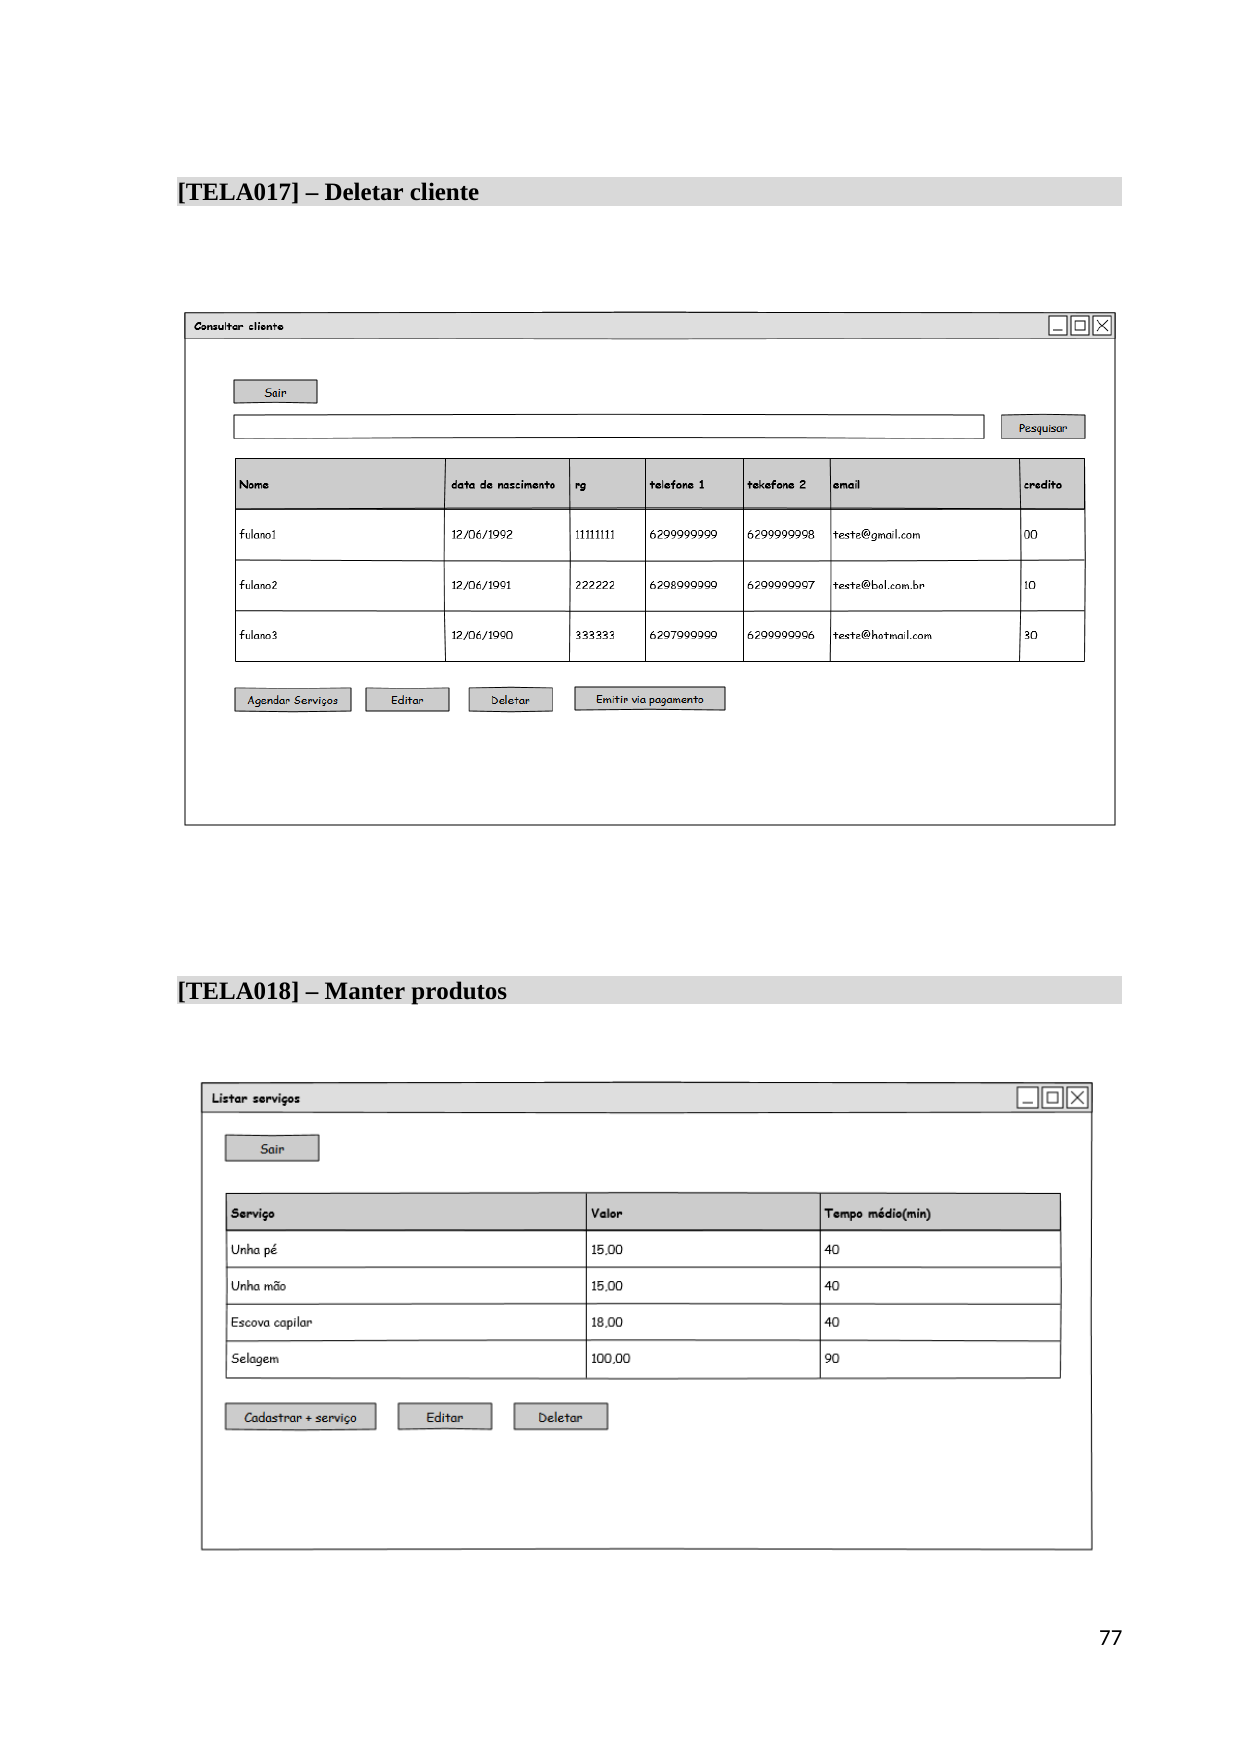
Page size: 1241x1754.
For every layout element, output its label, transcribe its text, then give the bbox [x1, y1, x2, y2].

picture [177, 1053, 1123, 1590]
subtitle [TELA017] – Deletar cliente [177, 177, 1122, 206]
picture [177, 302, 1123, 864]
subtitle [TELA018] – Manter produtos [177, 976, 1122, 1004]
